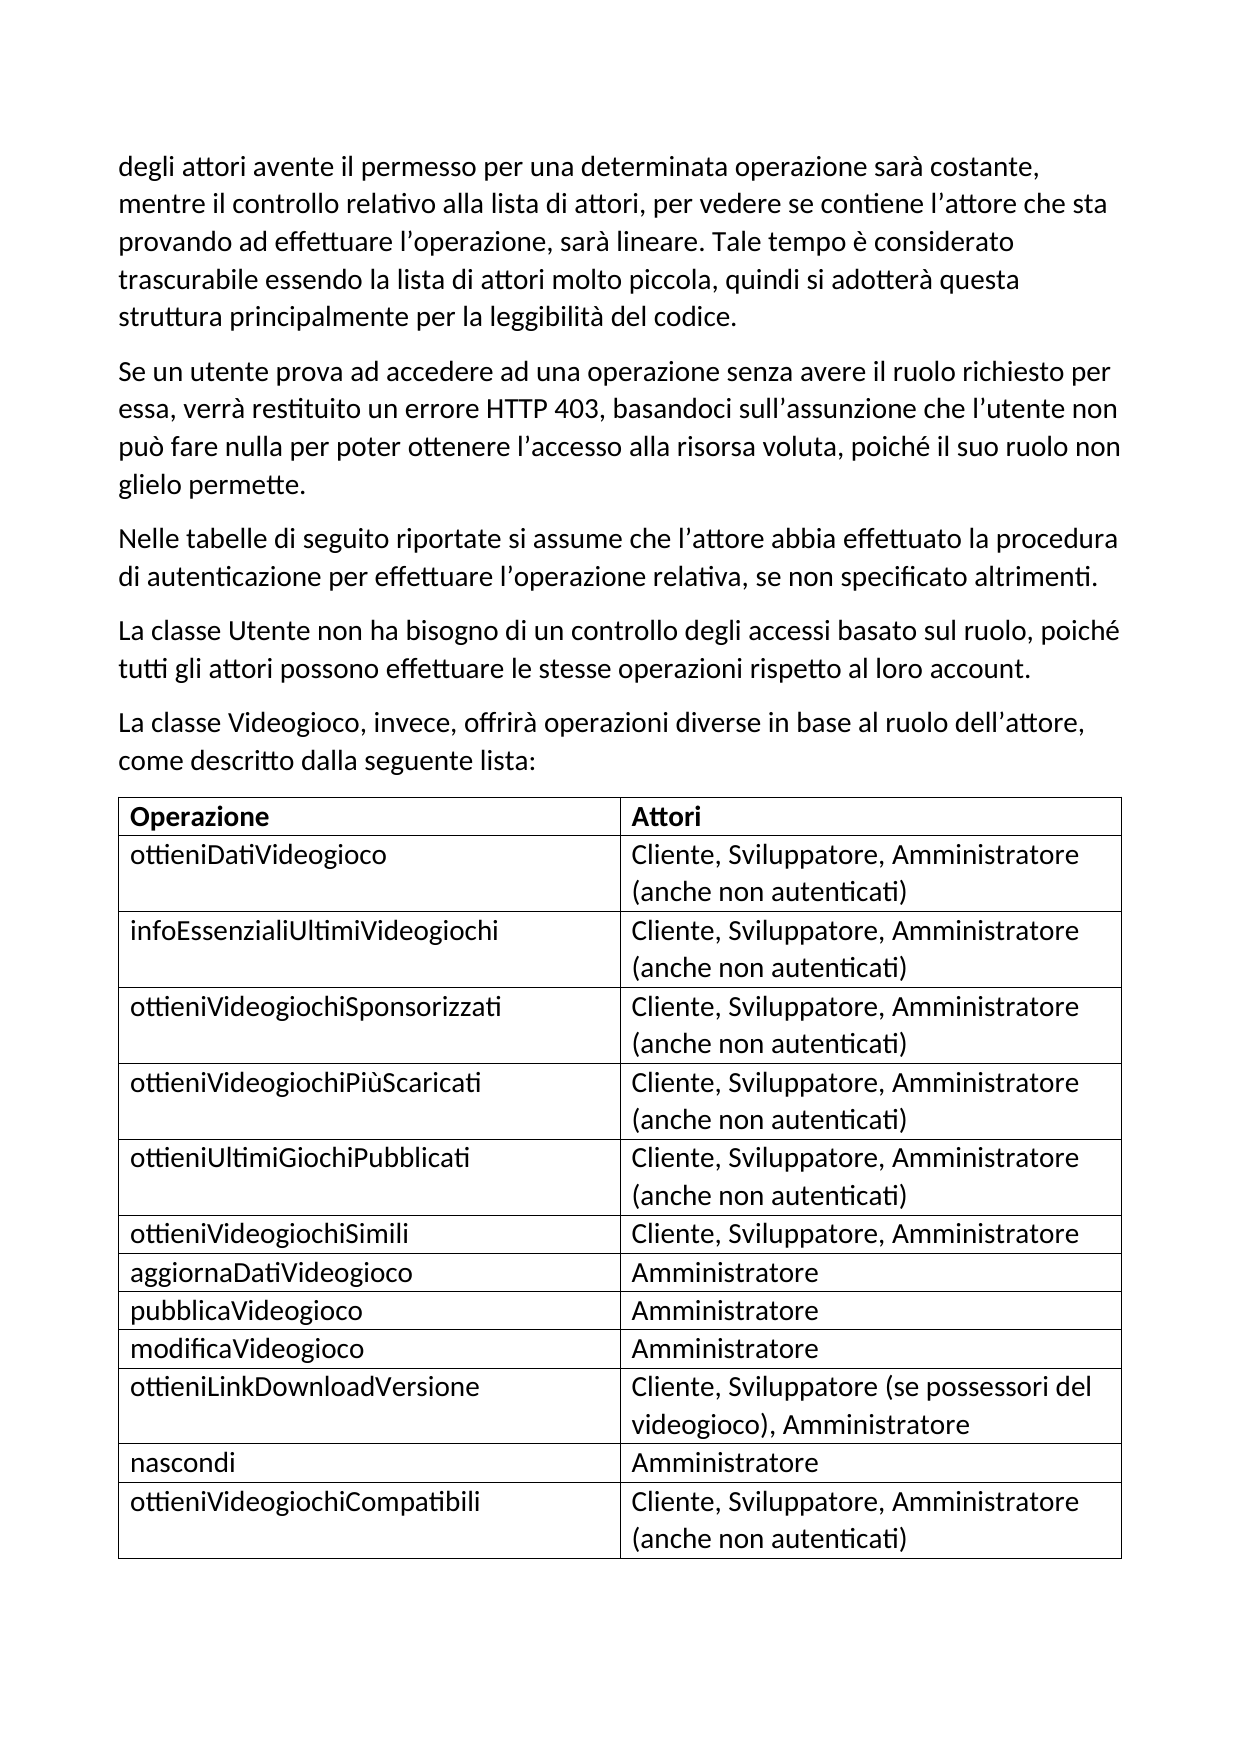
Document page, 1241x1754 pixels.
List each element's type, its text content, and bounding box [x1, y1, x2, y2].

table_cell Amministratore [621, 1254, 1121, 1291]
table_cell Cliente, Sviluppatore, Amministratore (anche non autenticati) [621, 1064, 1121, 1138]
table_cell ottieniDatiVideogioco [119, 836, 620, 911]
table_cell ottieniVideogiochiCompatibili [119, 1483, 620, 1557]
table_cell modificaVideogioco [119, 1330, 620, 1367]
table_cell Cliente, Sviluppatore (se possessori del videogioco), Amministratore [621, 1369, 1121, 1443]
table_cell Cliente, Sviluppatore, Amministratore (anche non autenticati) [621, 1483, 1121, 1557]
table_cell infoEssenzialiUltimiVideogiochi [119, 912, 620, 987]
text La classe Utente non ha bisogno di un controllo degli accessi basato sul ruolo, poiché tutti gli attori possono effettuare le stesse operazioni rispetto al loro account. [118, 612, 1122, 686]
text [118, 148, 1122, 334]
table_cell ottieniVideogiochiSponsorizzati [119, 988, 620, 1063]
table_cell ottieniVideogiochiPiùScaricati [119, 1064, 620, 1138]
table_cell nascondi [119, 1444, 620, 1482]
table_cell aggiornaDatiVideogioco [119, 1254, 620, 1291]
table_cell Amministratore [621, 1444, 1121, 1482]
table_cell Amministratore [621, 1330, 1121, 1367]
table_cell Cliente, Sviluppatore, Amministratore [621, 1216, 1121, 1253]
table_cell Cliente, Sviluppatore, Amministratore (anche non autenticati) [621, 912, 1121, 987]
table_header Operazione [119, 798, 620, 835]
table_cell Cliente, Sviluppatore, Amministratore (anche non autenticati) [621, 1140, 1121, 1214]
text Se un utente prova ad accedere ad una operazione senza avere il ruolo richiesto per essa, verrà restituito un errore HTTP 403, basandoci sull’assunzione che l’utente non può fare nulla per poter ottenere l’accesso alla risorsa voluta, poiché il suo ruolo non glielo permette. [118, 353, 1122, 502]
text La classe Videogioco, invece, offrirà operazioni diverse in base al ruolo dell’attore, come descritto dalla seguente lista: [118, 704, 1122, 778]
table_cell ottieniLinkDownloadVersione [119, 1369, 620, 1443]
table_cell ottieniUltimiGiochiPubblicati [119, 1140, 620, 1214]
table_cell Cliente, Sviluppatore, Amministratore (anche non autenticati) [621, 988, 1121, 1063]
table_cell ottieniVideogiochiSimili [119, 1216, 620, 1253]
table_cell Cliente, Sviluppatore, Amministratore (anche non autenticati) [621, 836, 1121, 911]
table_cell Amministratore [621, 1292, 1121, 1329]
text Nelle tabelle di seguito riportate si assume che l’attore abbia effettuato la procedura di autenticazione per effettuare l’operazione relativa, se non specificato altrimenti. [118, 520, 1122, 594]
table_header Attori [621, 798, 1121, 835]
table_cell pubblicaVideogioco [119, 1292, 620, 1329]
